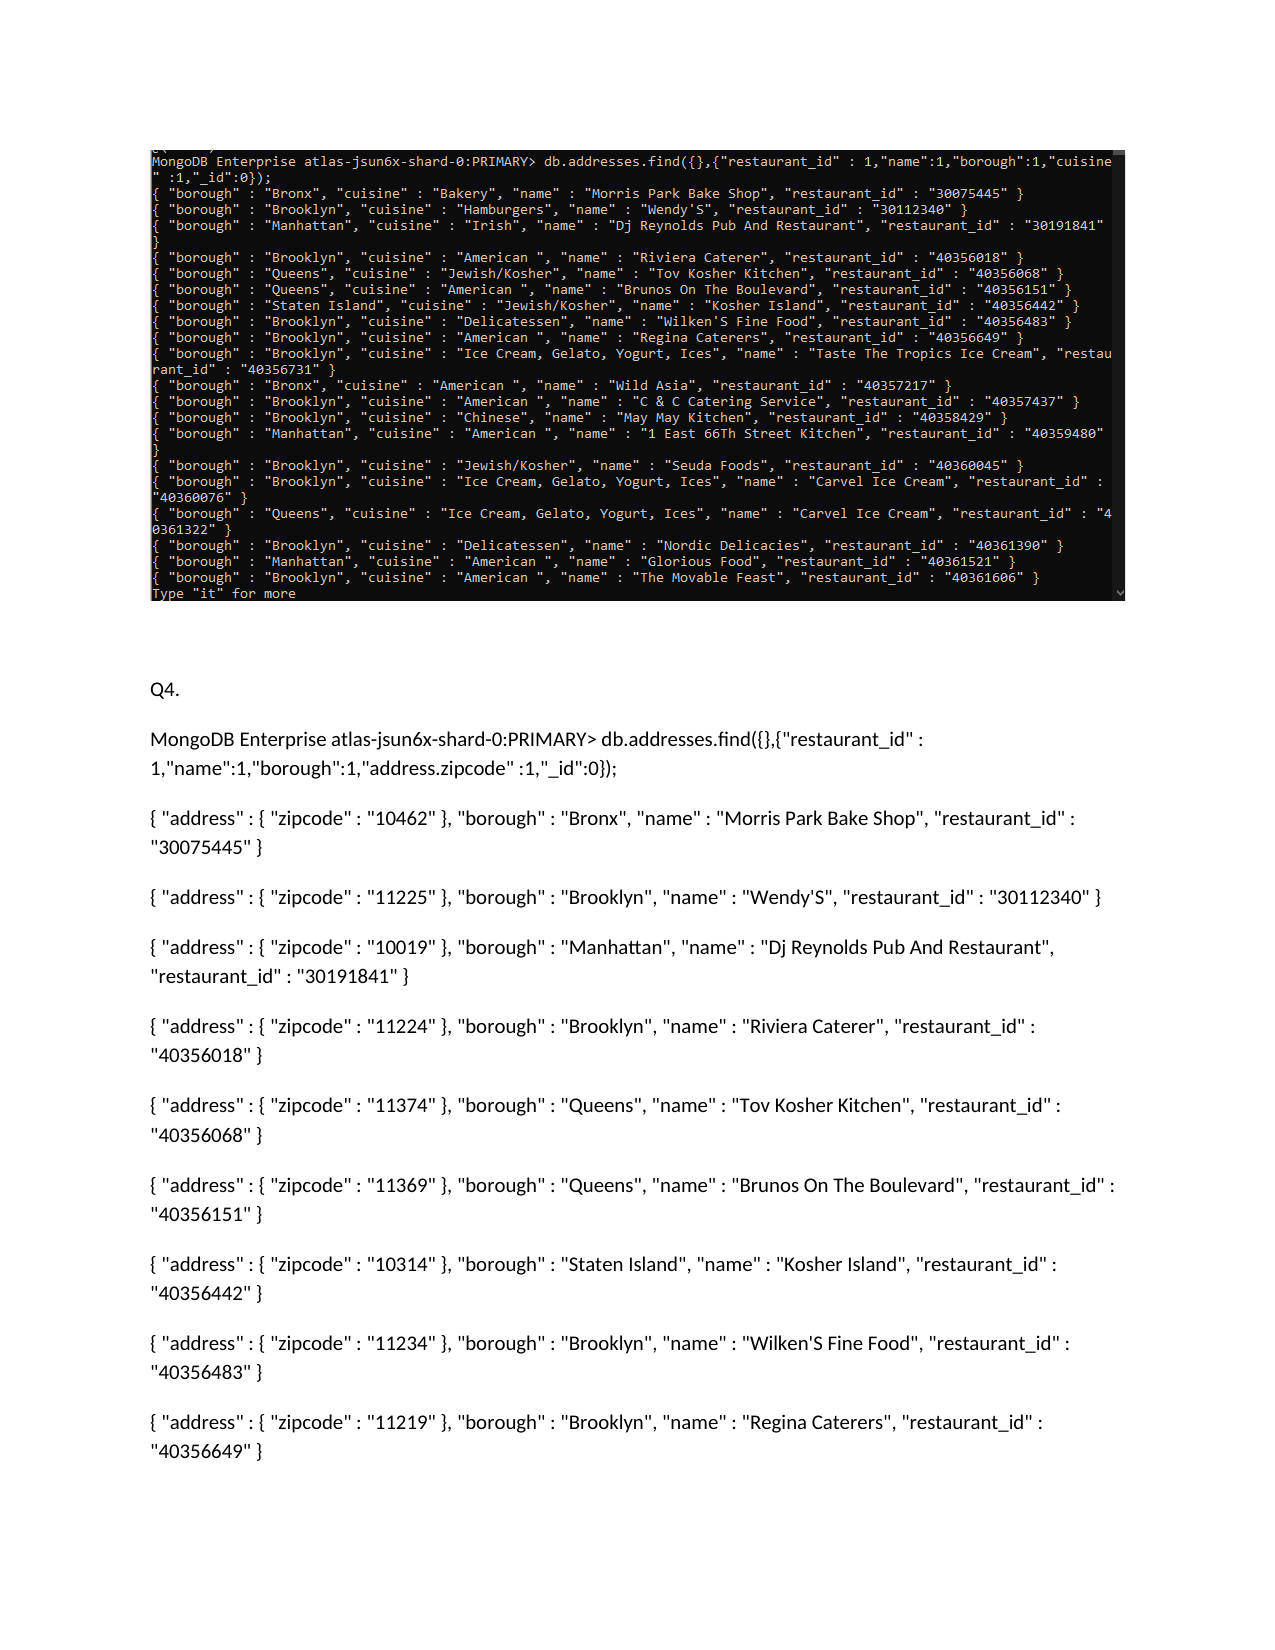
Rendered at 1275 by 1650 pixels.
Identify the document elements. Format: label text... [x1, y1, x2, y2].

text { "address" : { "zipcode" : "11234" }, "borough" : "Brooklyn", "name" : "Wilken'S Fine Food", "restaurant_id" : "40356483" } [150, 1330, 1125, 1385]
text Q4. [150, 676, 1125, 701]
text { "address" : { "zipcode" : "10462" }, "borough" : "Bronx", "name" : "Morris Park Bake Shop", "restaurant_id" : "30075445" } [150, 805, 1125, 860]
text MongoDB Enterprise atlas-jsun6x-shard-0:PRIMARY> db.addresses.find({},{"restaurant_id" : 1,"name":1,"borough":1,"address.zipcode" :1,"_id":0}); [150, 726, 1125, 781]
text { "address" : { "zipcode" : "11219" }, "borough" : "Brooklyn", "name" : "Regina Caterers", "restaurant_id" : "40356649" } [150, 1409, 1125, 1464]
picture [150, 150, 1125, 601]
text { "address" : { "zipcode" : "11374" }, "borough" : "Queens", "name" : "Tov Kosher Kitchen", "restaurant_id" : "40356068" } [150, 1093, 1125, 1147]
text { "address" : { "zipcode" : "11225" }, "borough" : "Brooklyn", "name" : "Wendy'S", "restaurant_id" : "30112340" } [150, 884, 1125, 910]
text { "address" : { "zipcode" : "11224" }, "borough" : "Brooklyn", "name" : "Riviera Caterer", "restaurant_id" : "40356018" } [150, 1013, 1125, 1068]
text { "address" : { "zipcode" : "10314" }, "borough" : "Staten Island", "name" : "Kosher Island", "restaurant_id" : "40356442" } [150, 1251, 1125, 1306]
text { "address" : { "zipcode" : "10019" }, "borough" : "Manhattan", "name" : "Dj Reynolds Pub And Restaurant", "restaurant_id" : "30191841" } [150, 934, 1125, 989]
text { "address" : { "zipcode" : "11369" }, "borough" : "Queens", "name" : "Brunos On The Boulevard", "restaurant_id" : "40356151" } [150, 1172, 1125, 1226]
